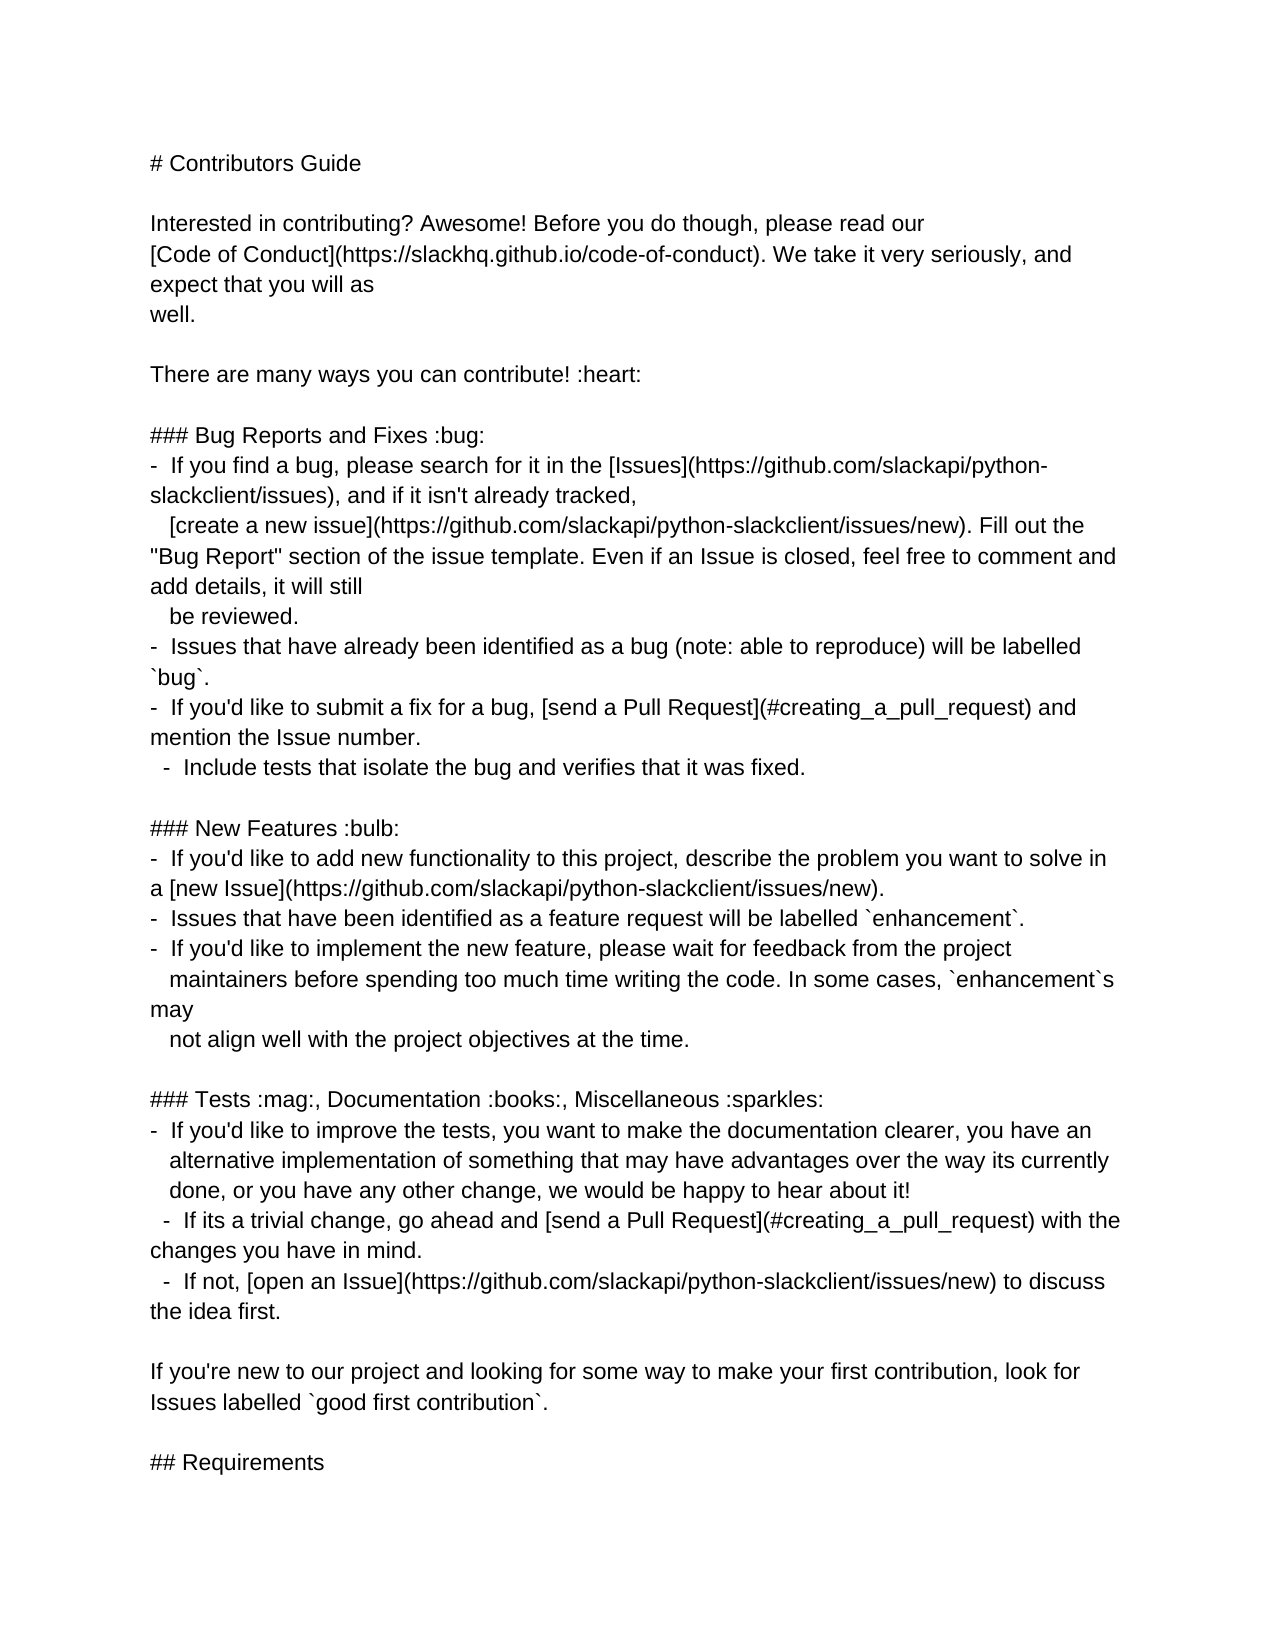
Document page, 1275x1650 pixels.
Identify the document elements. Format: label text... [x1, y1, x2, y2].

text done, or you have any other change, we would be happy to hear about it! [150, 1177, 1125, 1203]
text not align well with the project objectives at the time. [150, 1026, 1125, 1052]
text Interested in contributing? Awesome! Before you do though, please read our [150, 210, 1125, 237]
text - If you'd like to add new functionality to this project, describe the problem you want to solve in a [new Issue](https://github.com/slackapi/python-slackclient/issues/new). [150, 845, 1125, 901]
text - Include tests that isolate the bug and verifies that it was fixed. [150, 754, 1125, 781]
text well. [150, 301, 1125, 327]
text - If not, [open an Issue](https://github.com/slackapi/python-slackclient/issues/new) to discuss the idea first. [150, 1268, 1125, 1324]
text - If you'd like to implement the new feature, please wait for feedback from the project [150, 935, 1125, 962]
text - Issues that have already been identified as a bug (note: able to reproduce) will be labelled `bug`. [150, 633, 1125, 690]
text [Code of Conduct](https://slackhq.github.io/code-of-conduct). We take it very seriously, and expect that you will as [150, 241, 1125, 297]
text be reviewed. [150, 603, 1125, 629]
text # Contributors Guide [150, 150, 1125, 176]
text maintainers before spending too much time writing the code. In some cases, `enhancement`s may [150, 966, 1125, 1022]
text alternative implementation of something that may have advantages over the way its currently [150, 1147, 1125, 1173]
text ### New Features :bulb: [150, 814, 1125, 841]
text - If its a trivial change, go ahead and [send a Pull Request](#creating_a_pull_request) with the changes you have in mind. [150, 1207, 1125, 1264]
text - Issues that have been identified as a feature request will be labelled `enhancement`. [150, 905, 1125, 932]
text - If you'd like to improve the tests, you want to make the documentation clearer, you have an [150, 1117, 1125, 1143]
text ### Bug Reports and Fixes :bug: [150, 422, 1125, 448]
text ## Requirements [150, 1449, 1125, 1475]
text [create a new issue](https://github.com/slackapi/python-slackclient/issues/new). Fill out the "Bug Report" section of the issue template. Even if an Issue is closed, feel free to comment and add details, it will still [150, 512, 1125, 599]
text ### Tests :mag:, Documentation :books:, Miscellaneous :sparkles: [150, 1086, 1125, 1113]
text - If you'd like to submit a fix for a bug, [send a Pull Request](#creating_a_pull_request) and mention the Issue number. [150, 694, 1125, 750]
text - If you find a bug, please search for it in the [Issues](https://github.com/slackapi/python-slackclient/issues), and if it isn't already tracked, [150, 452, 1125, 509]
text Issues labelled `good first contribution`. [150, 1388, 1125, 1415]
text If you're new to our project and looking for some way to make your first contribution, look for [150, 1358, 1125, 1385]
text There are many ways you can contribute! :heart: [150, 361, 1125, 388]
